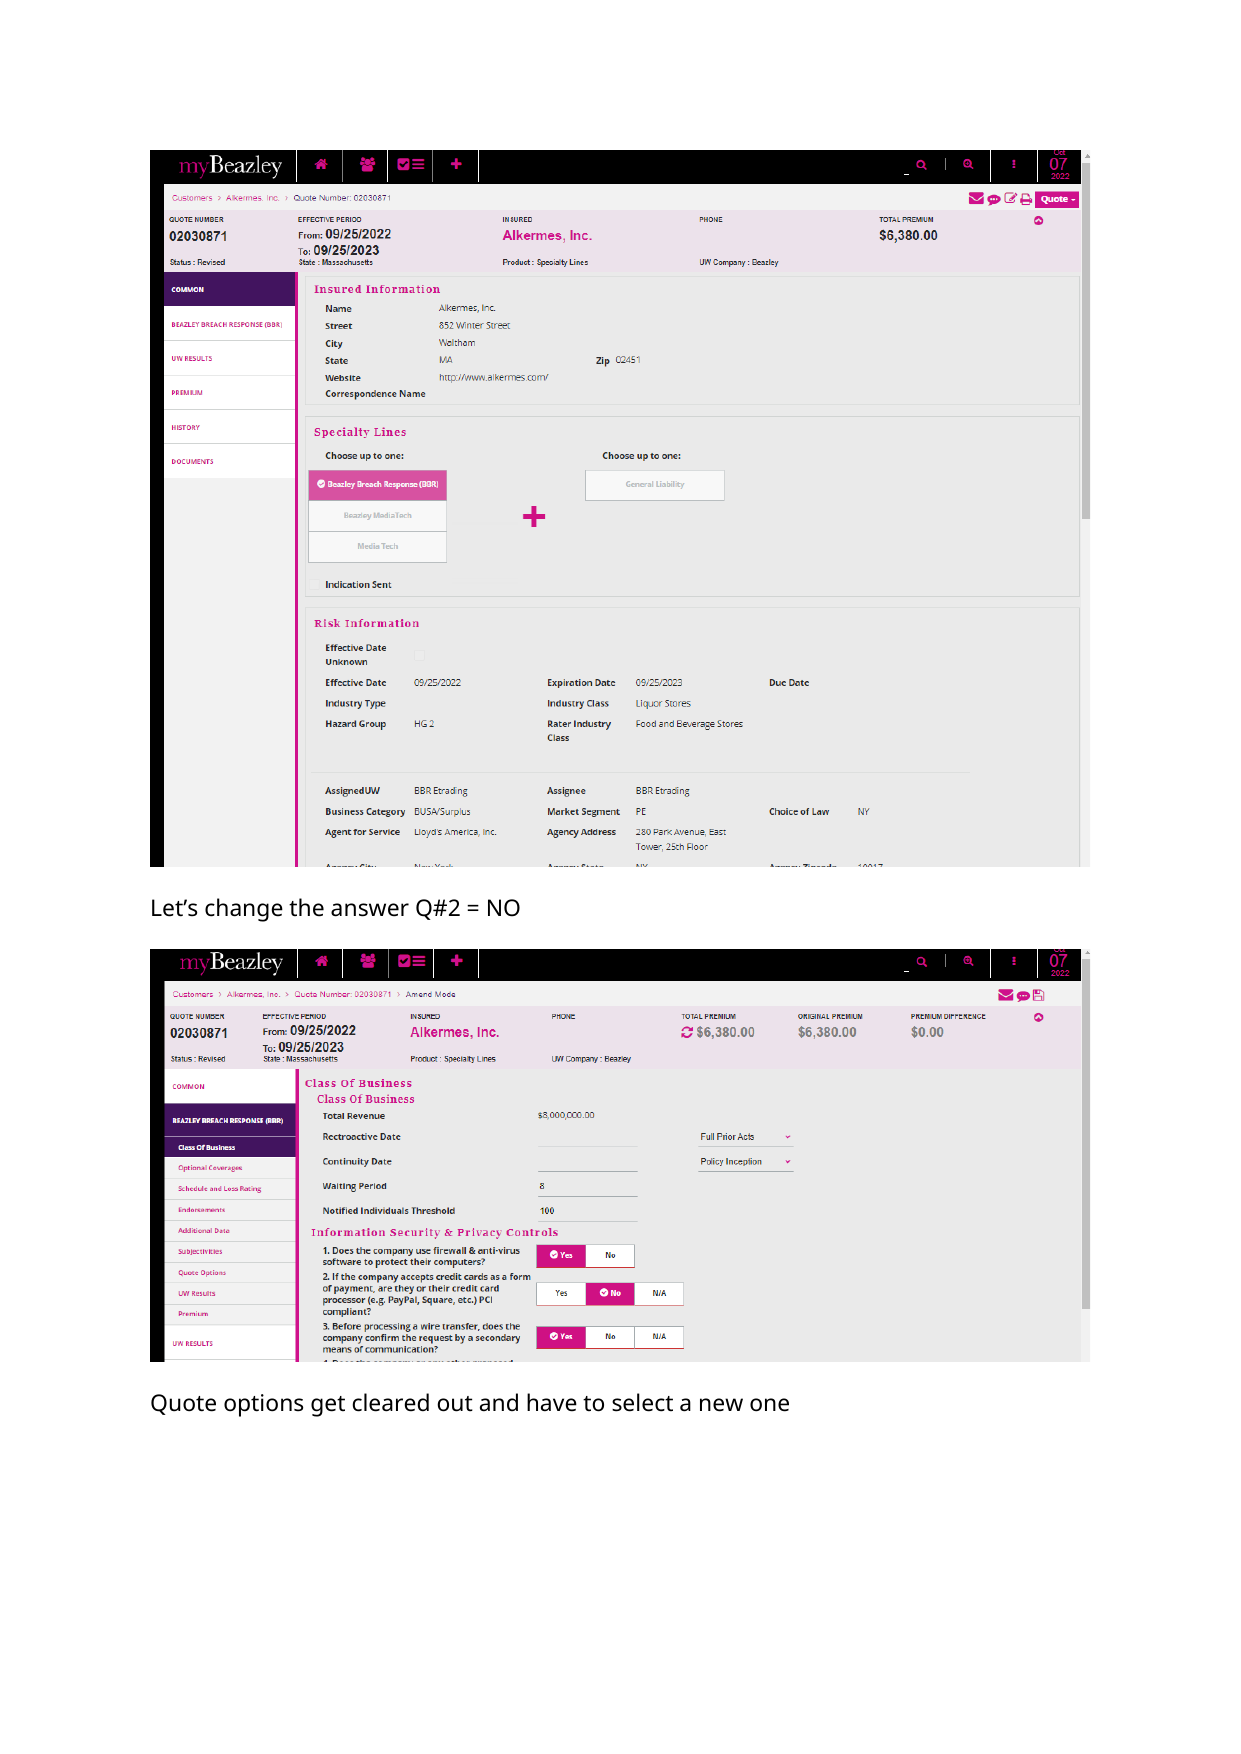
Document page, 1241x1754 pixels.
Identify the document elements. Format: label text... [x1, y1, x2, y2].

text Quote options get cleared out and have to select a new one [150, 1387, 1090, 1418]
picture [150, 949, 1091, 1362]
picture [150, 150, 1091, 867]
text Let’s change the answer Q#2 = NO [150, 892, 1090, 924]
